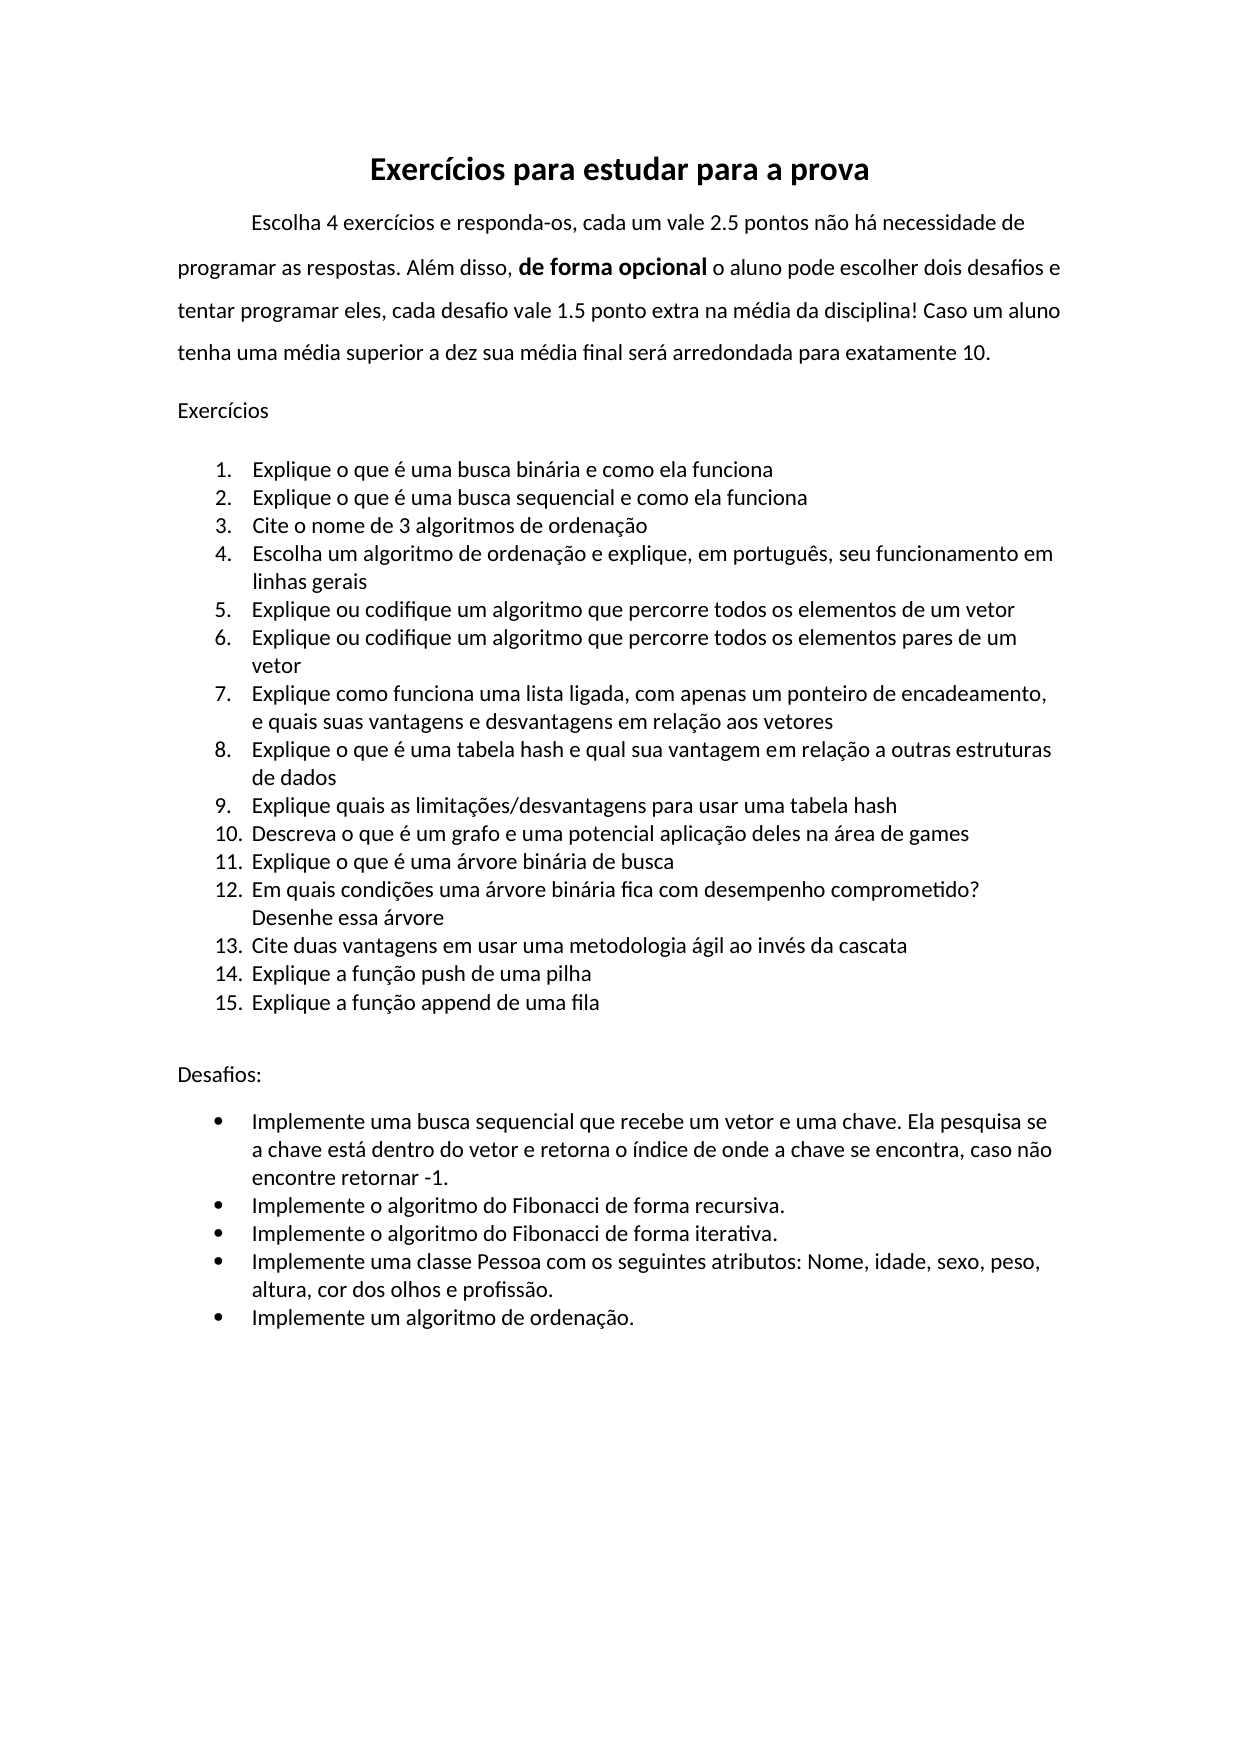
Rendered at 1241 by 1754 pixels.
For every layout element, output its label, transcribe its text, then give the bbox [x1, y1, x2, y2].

text Exercícios [177, 397, 1063, 424]
list Explique como funciona uma lista ligada, com apenas um ponteiro de encadeamento, e quais suas vantagens e desvantagens em relação aos vetores [214, 679, 1063, 735]
list Em quais condições uma árvore binária fica com desempenho comprometido? Desenhe essa árvore [214, 876, 1063, 932]
list Implemente um algoritmo de ordenação. [214, 1303, 1063, 1331]
text Desafios: [177, 1060, 1063, 1088]
list Implemente uma busca sequencial que recebe um vetor e uma chave. Ela pesquisa se a chave está dentro do vetor e retorna o índice de onde a chave se encontra, caso não encontre retornar -1. [214, 1107, 1063, 1191]
list Implemente o algoritmo do Fibonacci de forma iterativa. [214, 1219, 1063, 1247]
list Escolha um algoritmo de ordenação e explique, em português, seu funcionamento em linhas gerais [215, 539, 1063, 595]
list Explique a função push de uma pilha [214, 959, 1063, 988]
list Cite duas vantagens em usar uma metodologia ágil ao invés da cascata [214, 932, 1063, 959]
list Explique o que é uma busca binária e como ela funciona [215, 455, 1063, 483]
list Explique a função append de uma fila [214, 988, 1063, 1016]
list Explique quais as limitações/desvantagens para usar uma tabela hash [214, 791, 1063, 819]
text Exercícios para estudar para a prova [177, 148, 1063, 188]
list Explique ou codifique um algoritmo que percorre todos os elementos pares de um vetor [214, 623, 1063, 679]
list Explique o que é uma busca sequencial e como ela funciona [215, 483, 1063, 511]
list Explique o que é uma tabela hash e qual sua vantagem em relação a outras estruturas de dados [214, 735, 1063, 791]
list Implemente uma classe Pessoa com os seguintes atributos: Nome, idade, sexo, peso, altura, cor dos olhos e profissão. [214, 1247, 1063, 1303]
list Cite o nome de 3 algoritmos de ordenação [215, 511, 1063, 539]
list Implemente o algoritmo do Fibonacci de forma recursiva. [214, 1191, 1063, 1219]
list Descreva o que é um grafo e uma potencial aplicação deles na área de games [214, 819, 1063, 847]
text Escolha 4 exercícios e responda-os, cada um vale 2.5 pontos não há necessidade de programar as respostas. Além disso, de forma opcional o aluno pode escolher dois desafios e tentar programar eles, cada desafio vale 1.5 ponto extra na média da disciplina! Caso um aluno tenha uma média superior a dez sua média final será arredondada para exatamente 10. [177, 208, 1063, 366]
list Explique o que é uma árvore binária de busca [214, 847, 1063, 876]
list Explique ou codifique um algoritmo que percorre todos os elementos de um vetor [214, 595, 1063, 623]
